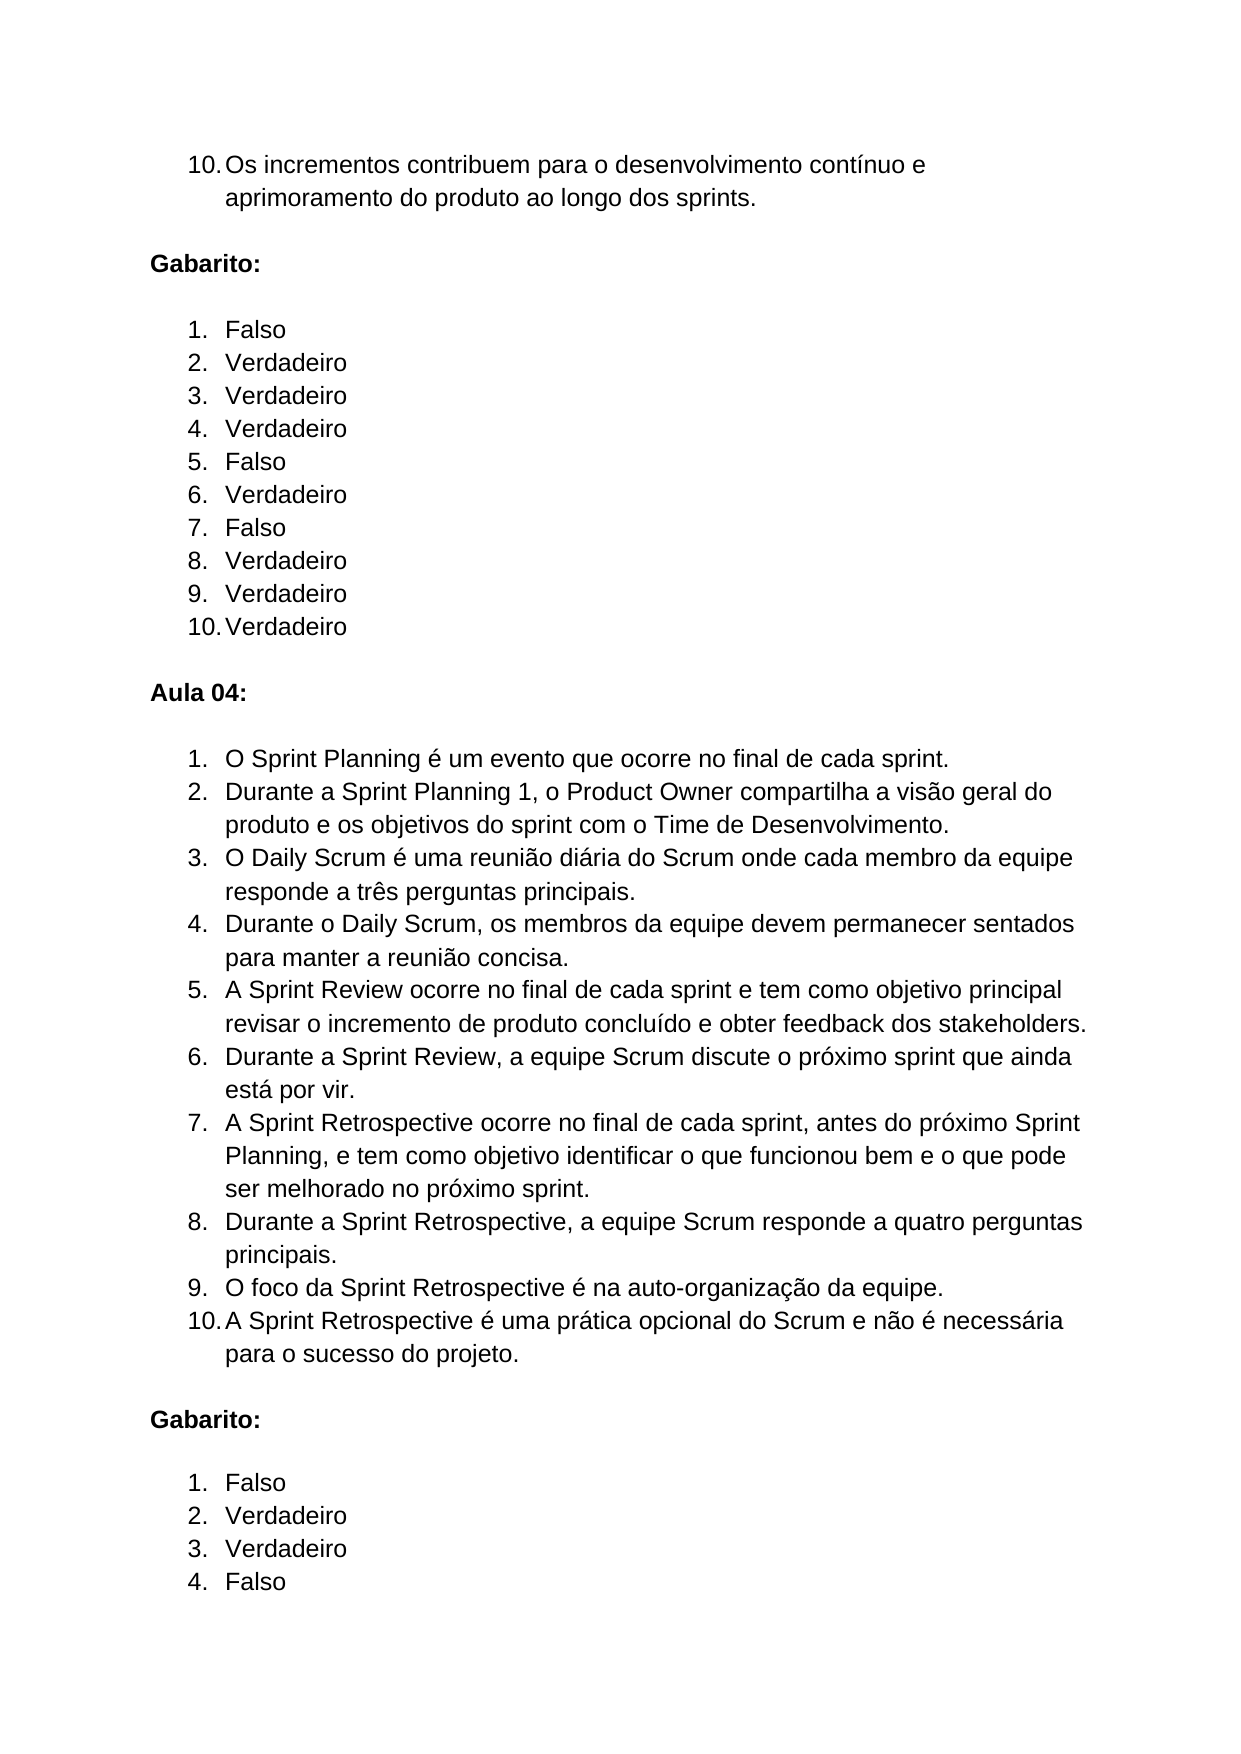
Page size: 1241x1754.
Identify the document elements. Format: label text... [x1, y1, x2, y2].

list Verdadeiro [187, 579, 1090, 608]
list Durante a Sprint Planning 1, o Product Owner compartilha a visão geral do produto e os objetivos do sprint com o Time de Desenvolvimento. [187, 777, 1090, 839]
list Falso [187, 513, 1090, 542]
list O Sprint Planning é um evento que ocorre no final de cada sprint. [187, 744, 1090, 773]
list O Daily Scrum é uma reunião diária do Scrum onde cada membro da equipe responde a três perguntas principais. [187, 843, 1090, 905]
list Verdadeiro [187, 381, 1090, 410]
list Verdadeiro [187, 348, 1090, 377]
text Aula 04: [150, 678, 1090, 707]
list Verdadeiro [187, 546, 1090, 575]
list Os incrementos contribuem para o desenvolvimento contínuo e aprimoramento do produto ao longo dos sprints. [187, 150, 1090, 212]
list Verdadeiro [187, 612, 1090, 641]
list Durante a Sprint Retrospective, a equipe Scrum responde a quatro perguntas principais. [187, 1207, 1090, 1268]
text Gabarito: [150, 1405, 1090, 1464]
list Verdadeiro [187, 414, 1090, 443]
list O foco da Sprint Retrospective é na auto-organização da equipe. [187, 1273, 1090, 1301]
list A Sprint Review ocorre no final de cada sprint e tem como objetivo principal revisar o incremento de produto concluído e obter feedback dos stakeholders. [187, 976, 1090, 1037]
list Durante a Sprint Review, a equipe Scrum discute o próximo sprint que ainda está por vir. [187, 1042, 1090, 1103]
list A Sprint Retrospective é uma prática opcional do Scrum e não é necessária para o sucesso do projeto. [187, 1306, 1090, 1367]
list Falso [187, 315, 1090, 344]
list Falso [187, 1567, 1090, 1595]
list Verdadeiro [187, 1534, 1090, 1562]
list Falso [187, 447, 1090, 476]
list Verdadeiro [187, 480, 1090, 509]
list Durante o Daily Scrum, os membros da equipe devem permanecer sentados para manter a reunião concisa. [187, 909, 1090, 971]
list Verdadeiro [187, 1501, 1090, 1529]
list Falso [187, 1468, 1090, 1496]
text Gabarito: [150, 249, 1090, 278]
list A Sprint Retrospective ocorre no final de cada sprint, antes do próximo Sprint Planning, e tem como objetivo identificar o que funcionou bem e o que pode ser melhorado no próximo sprint. [187, 1108, 1090, 1202]
